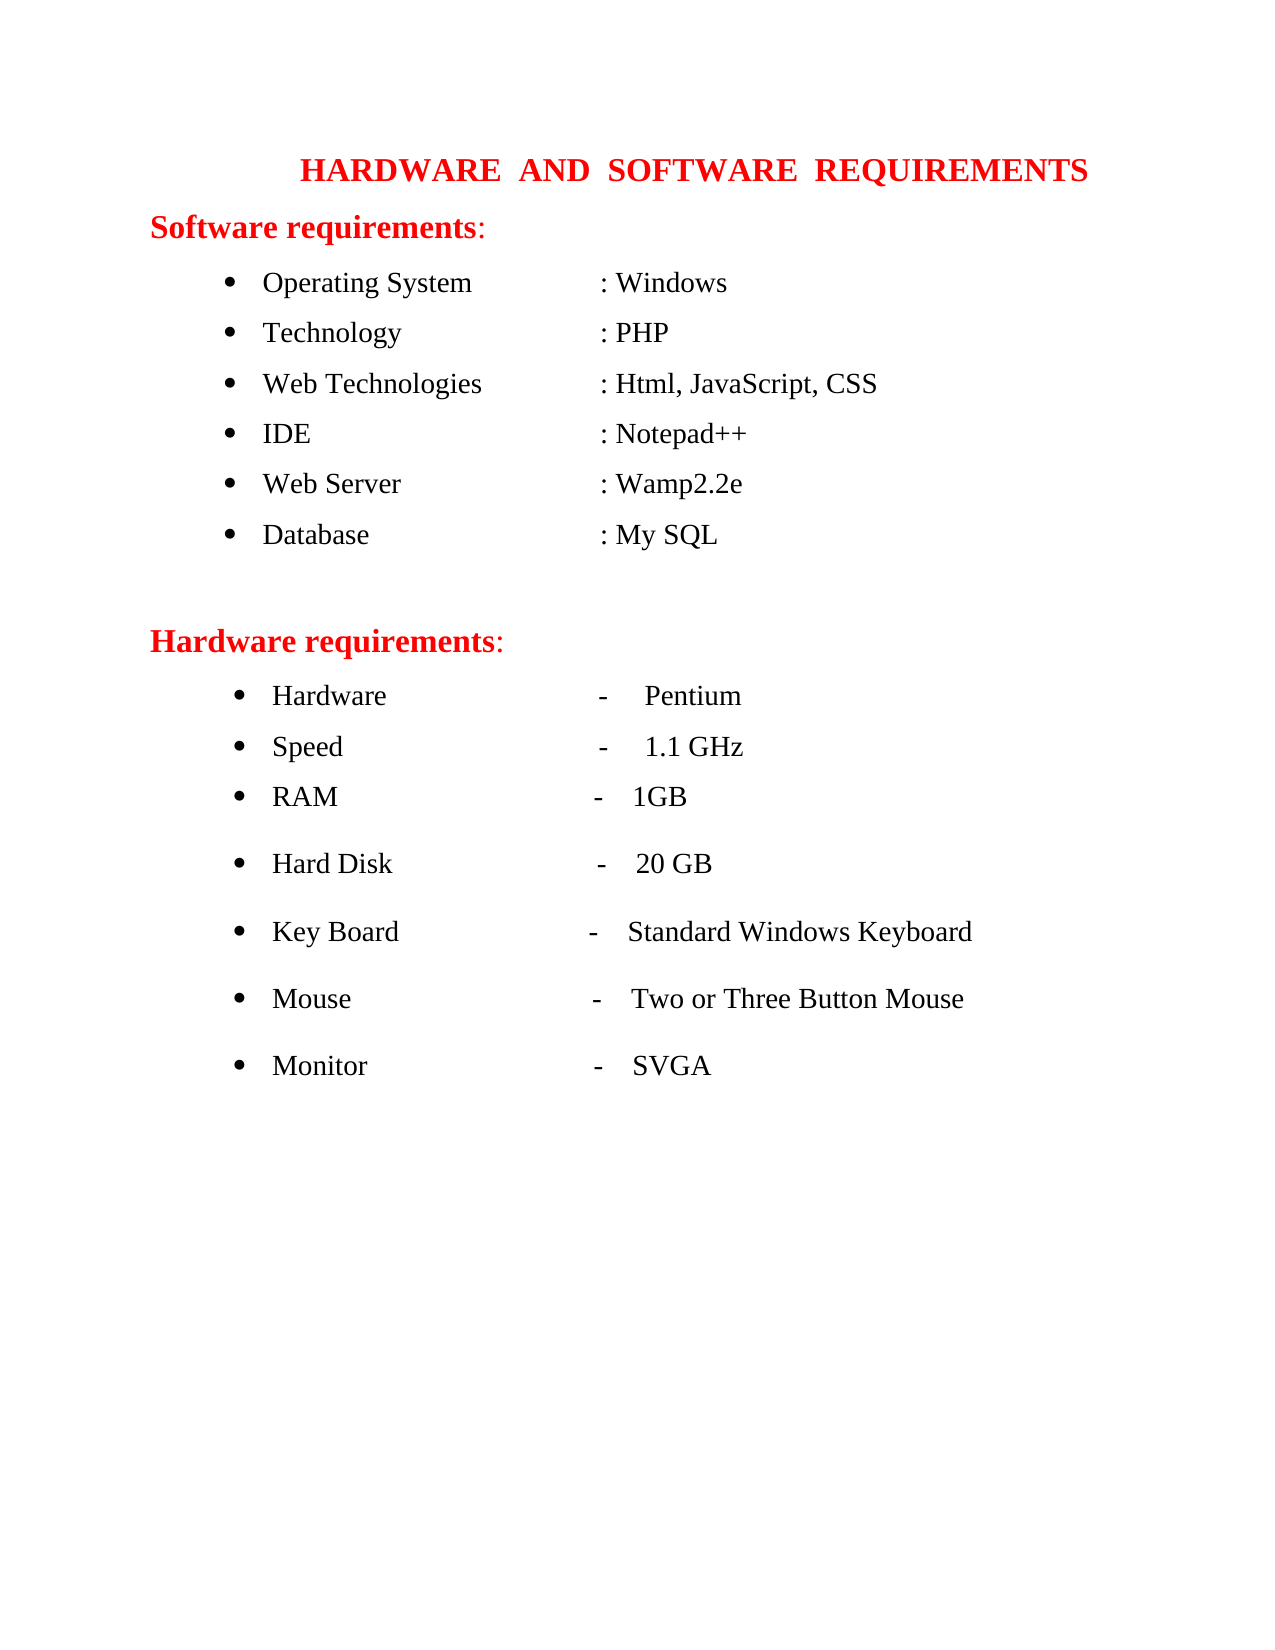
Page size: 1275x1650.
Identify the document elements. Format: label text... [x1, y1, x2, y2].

list Web Server : Wamp2.2e [225, 467, 1125, 500]
list RAM - 1GB [234, 779, 1125, 813]
list IDE : Notepad++ [225, 416, 1125, 450]
text Software requirements: [150, 207, 1125, 246]
list Mouse - Two or Three Button Mouse [234, 981, 1125, 1015]
text HARDWARE AND SOFTWARE REQUIREMENTS [150, 150, 1125, 188]
list Monitor - SVGA [234, 1048, 1125, 1082]
list Hard Disk - 20 GB [234, 847, 1125, 880]
list Speed - 1.1 GHz [234, 729, 1125, 762]
list Operating System : Windows [225, 265, 1125, 299]
list Database : My SQL [225, 517, 1125, 551]
list Hardware - Pentium [234, 678, 1125, 712]
list Key Board - Standard Windows Keyboard [234, 914, 1125, 947]
list Technology : PHP [225, 315, 1125, 349]
text Hardware requirements: [150, 621, 1125, 659]
list Web Technologies : Html, JavaScript, CSS [225, 366, 1125, 399]
